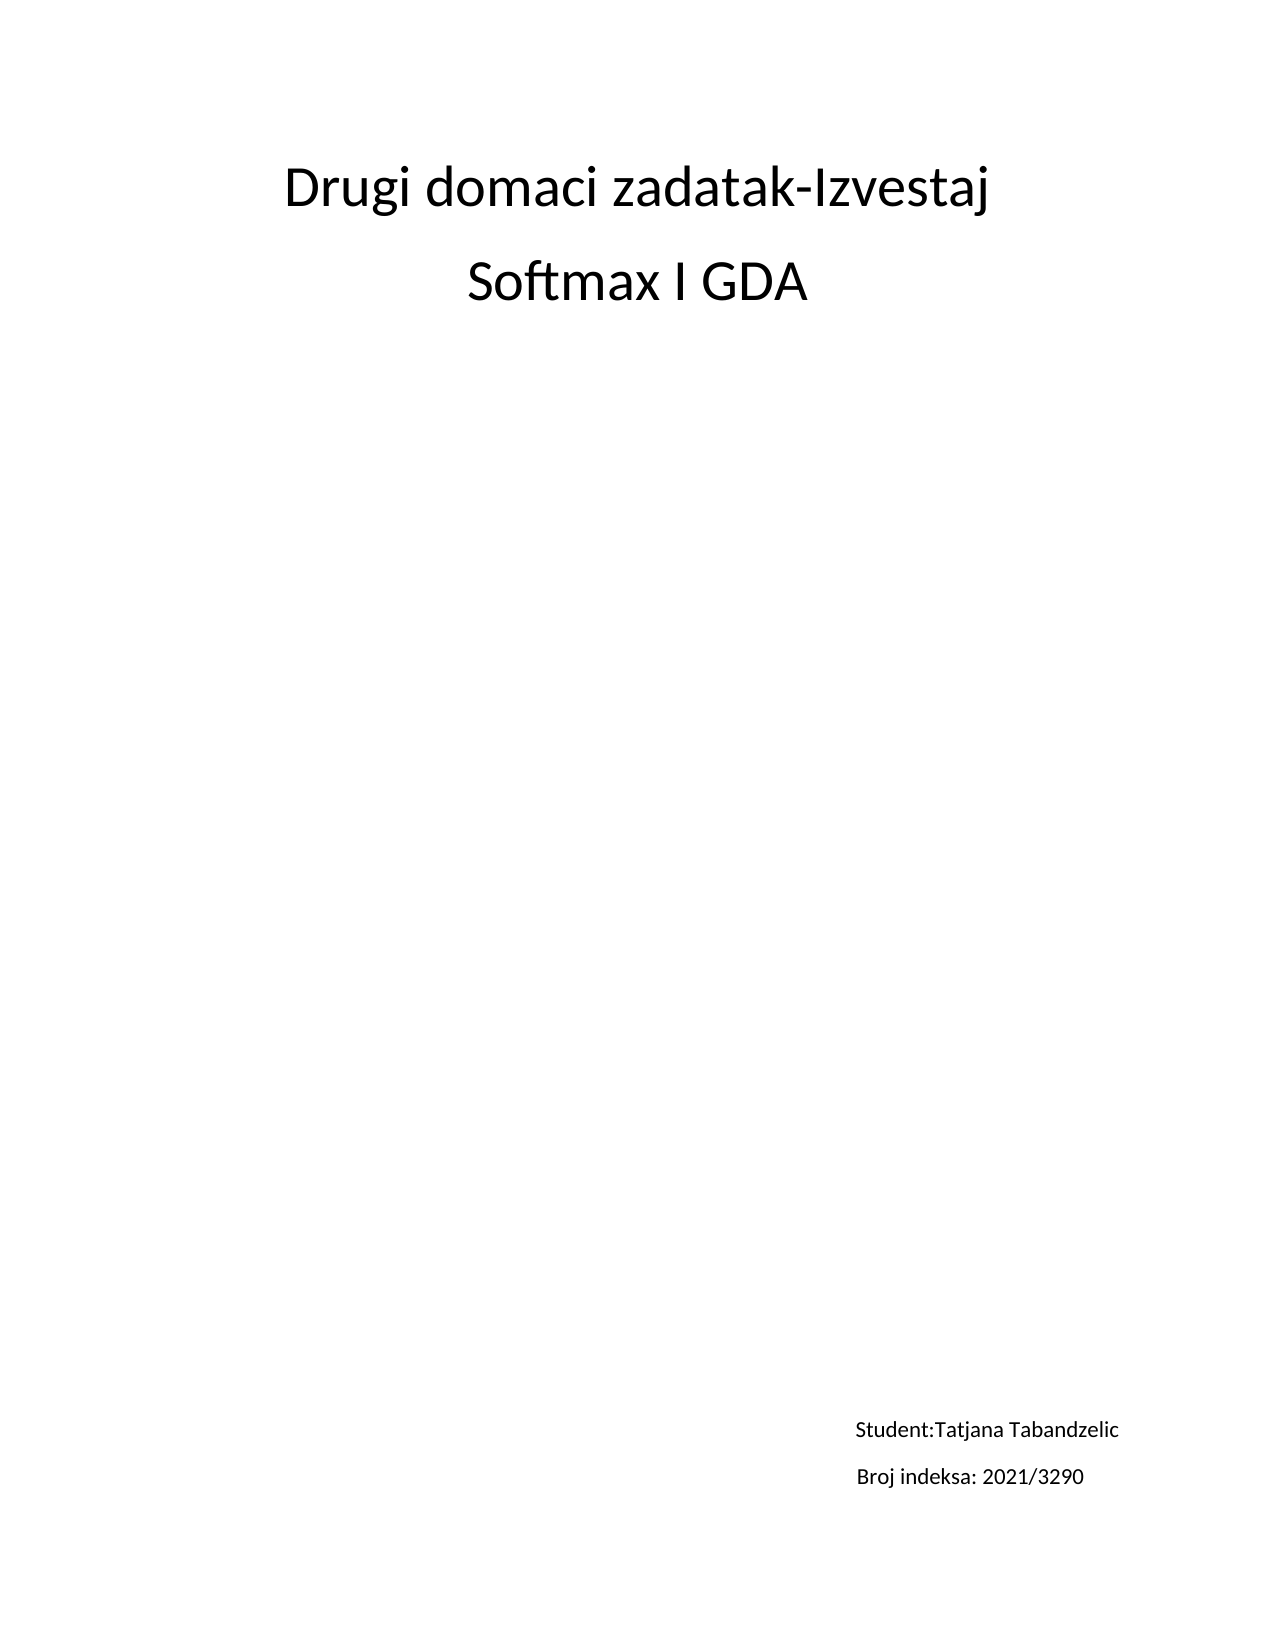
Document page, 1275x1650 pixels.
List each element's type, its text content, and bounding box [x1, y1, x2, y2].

text Student:Tatjana Tabandzelic [150, 1415, 1125, 1443]
text Drugi domaci zadatak-Izvestaj [150, 150, 1125, 221]
text Softmax I GDA [150, 243, 1125, 315]
text Broj indeksa: 2021/3290 [150, 1462, 1125, 1490]
